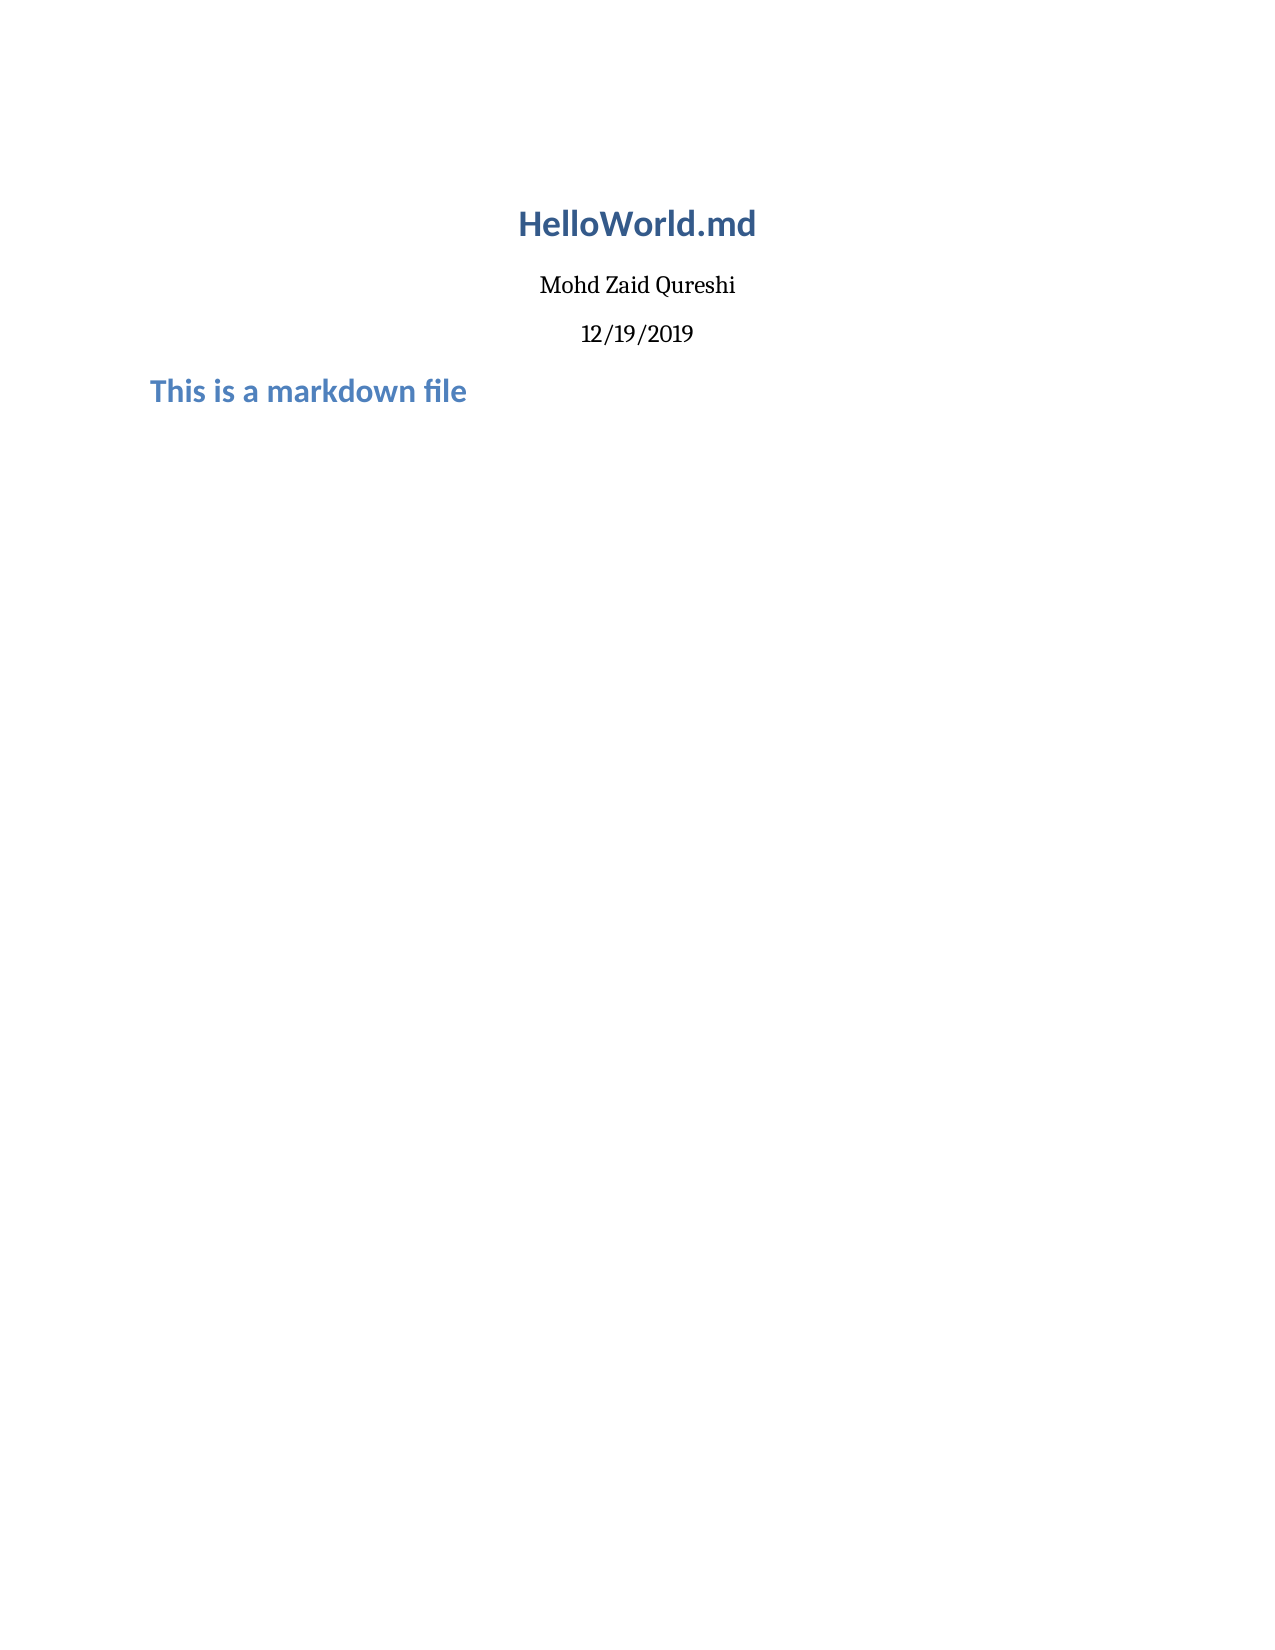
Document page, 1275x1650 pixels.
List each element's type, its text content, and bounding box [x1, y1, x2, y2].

subtitle This is a markdown file [150, 370, 1125, 411]
title HelloWorld.md [150, 200, 1125, 246]
text Mohd Zaid Qureshi [150, 271, 1125, 299]
text 12/19/2019 [150, 320, 1125, 349]
